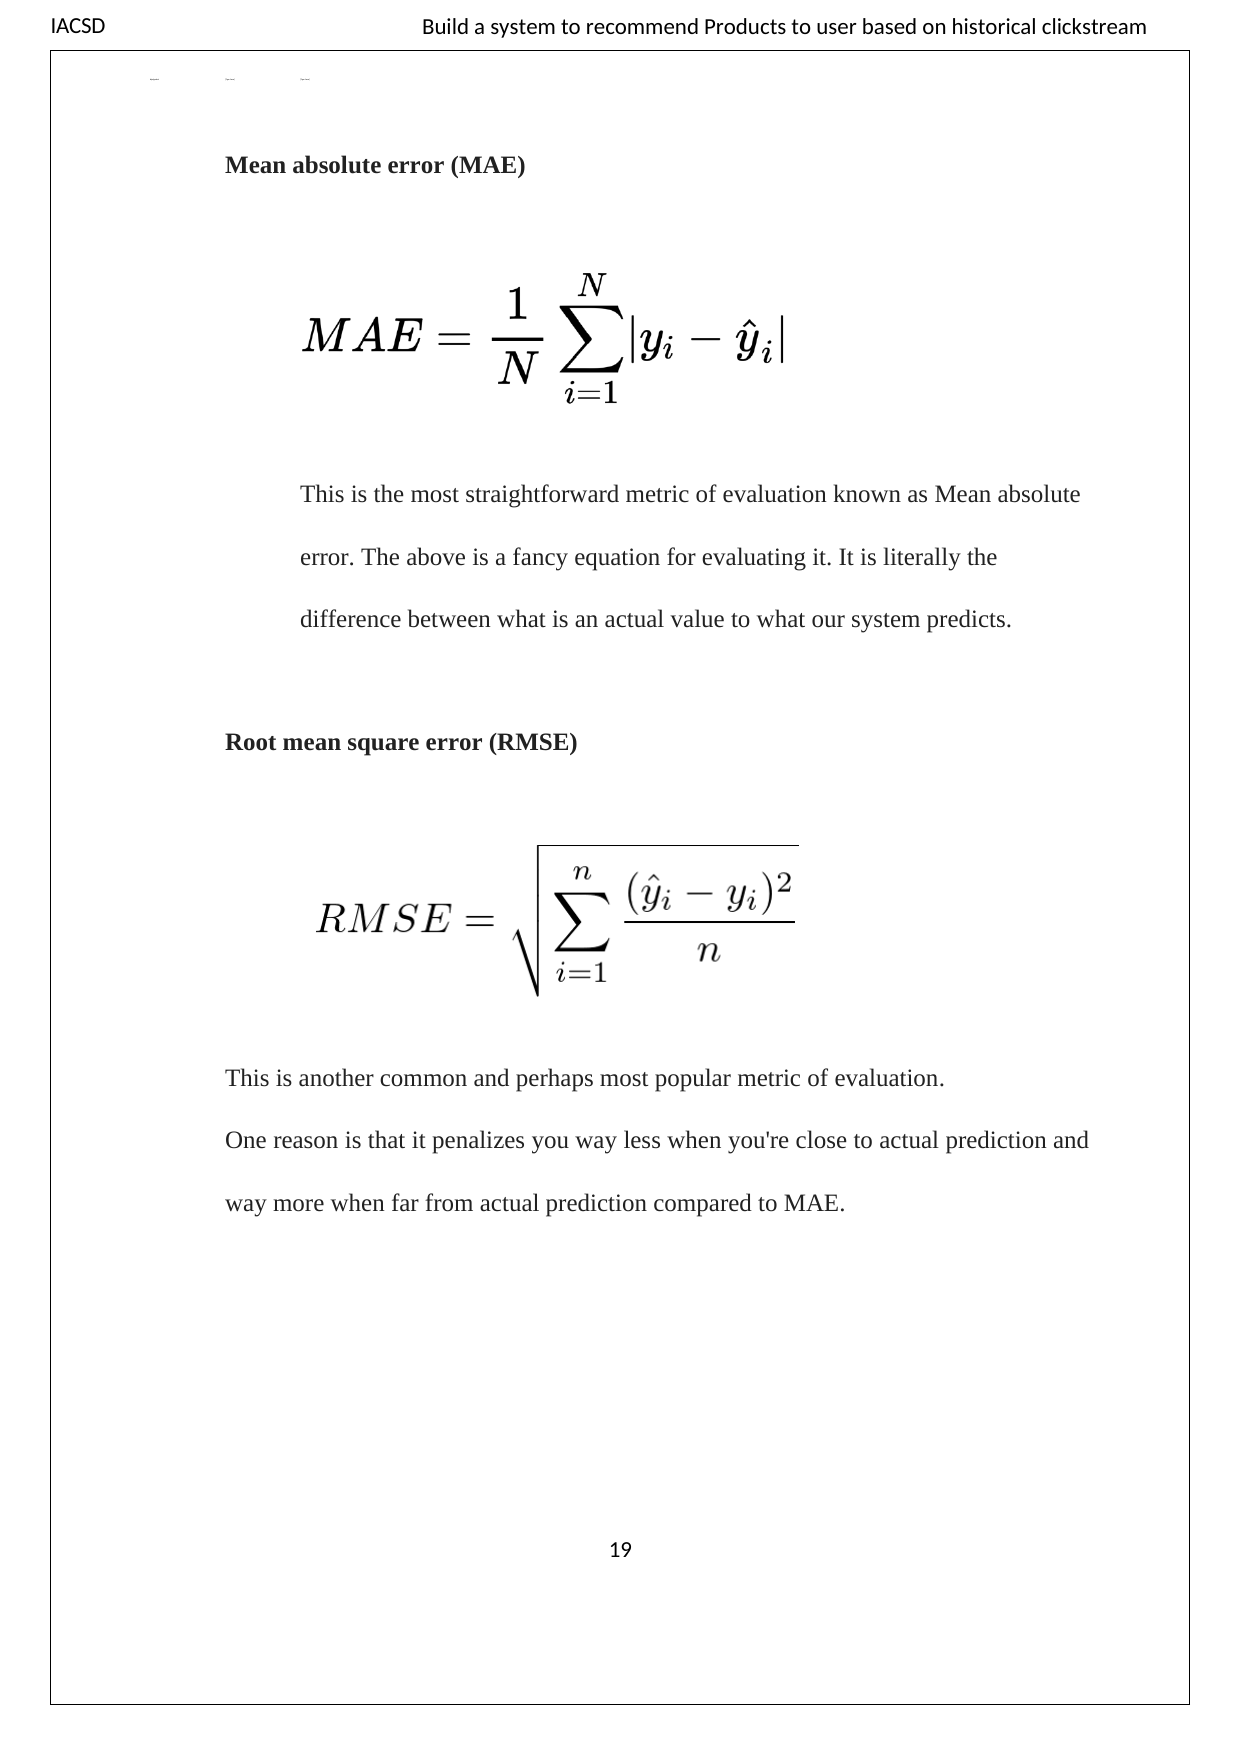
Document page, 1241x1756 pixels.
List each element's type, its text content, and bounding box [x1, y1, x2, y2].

subtitle Mean absolute error (MAE) [225, 150, 1090, 179]
text One reason is that it penalizes you way less when you're close to actual prediction and way more when far from actual prediction compared to MAE. [225, 1126, 1090, 1217]
subtitle Root mean square error (RMSE) [225, 727, 1090, 756]
picture [315, 845, 799, 997]
text This is the most straightforward metric of evaluation known as Mean absolute error. The above is a fancy equation for evaluating it. It is literally the difference between what is an actual value to what our system predicts. [300, 479, 1090, 633]
text This is another common and perhaps most popular metric of evaluation. [225, 1063, 1090, 1092]
picture [300, 267, 788, 411]
